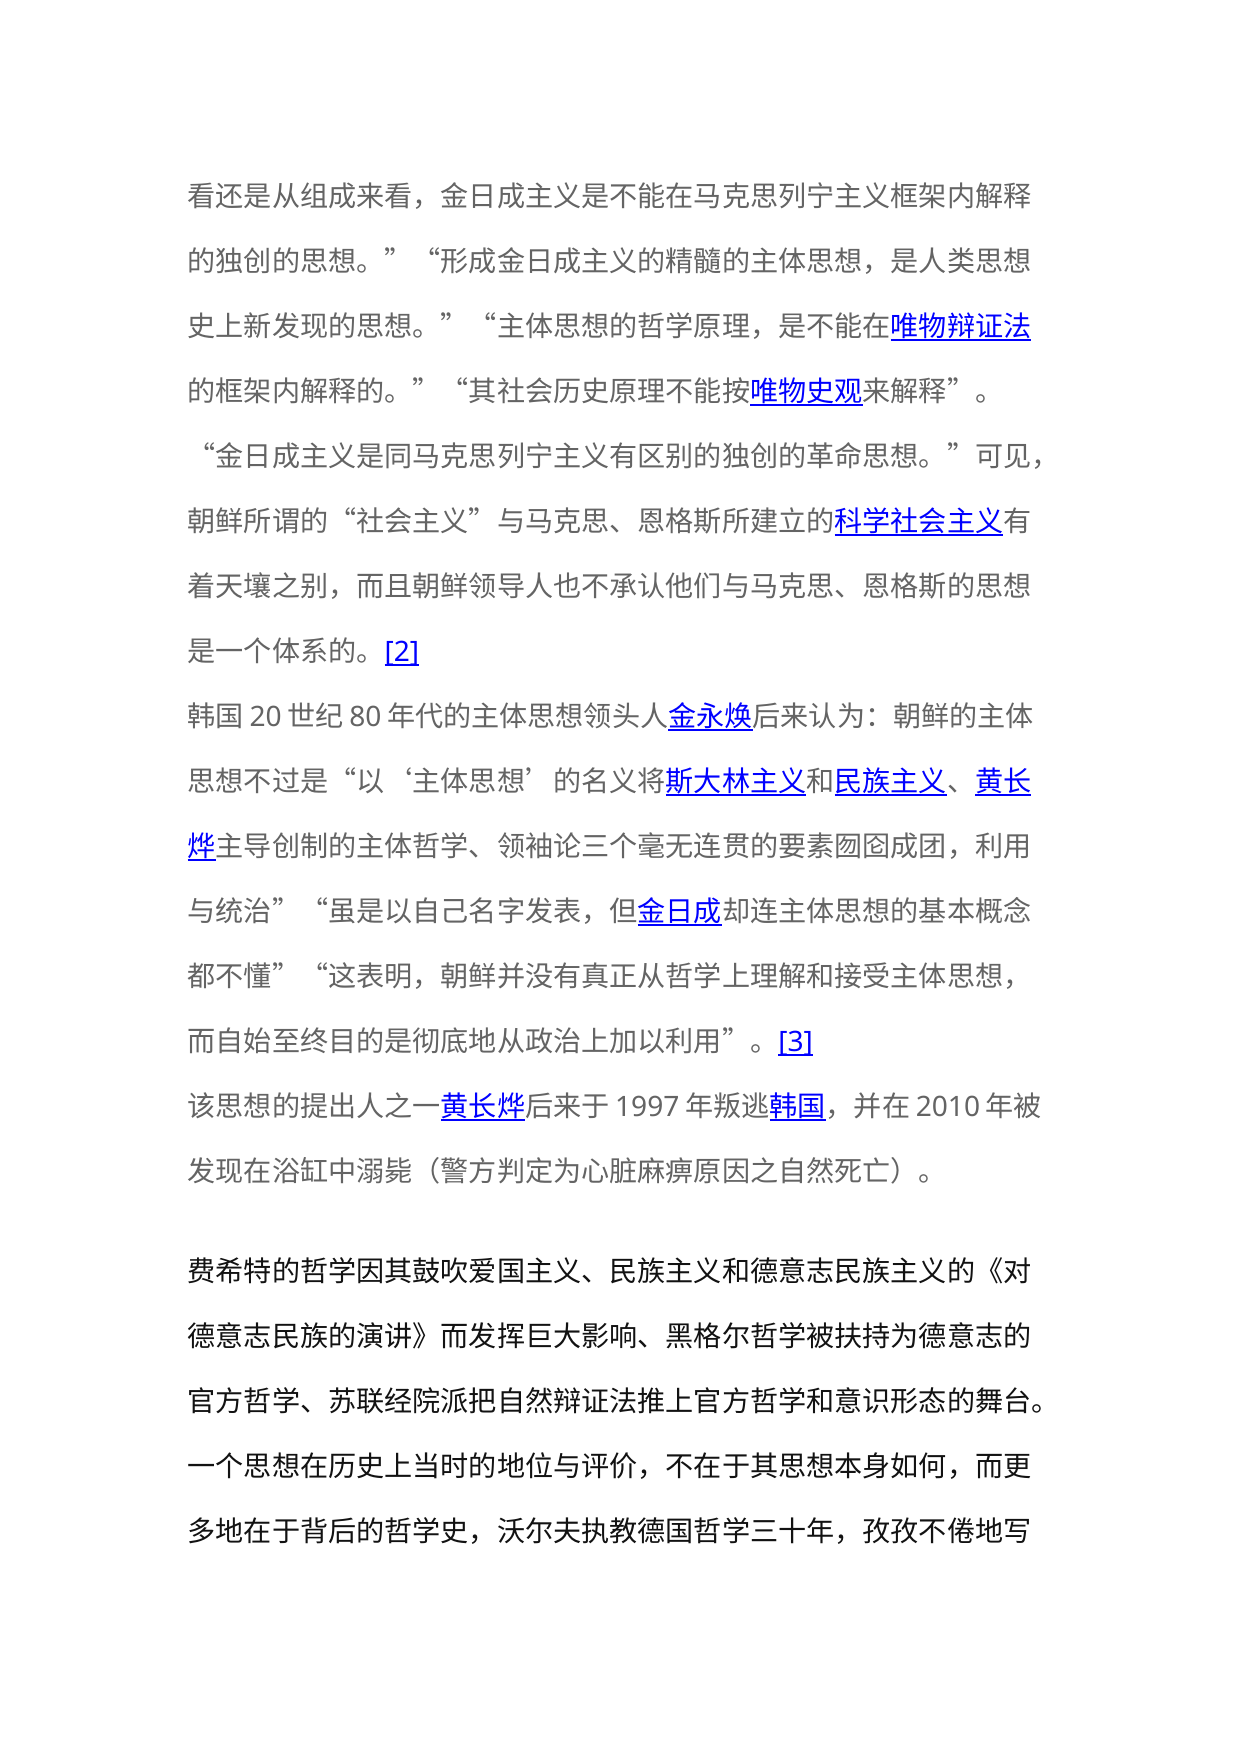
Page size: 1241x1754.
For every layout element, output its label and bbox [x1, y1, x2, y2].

text [187, 1237, 1053, 1562]
text [187, 162, 1053, 1202]
